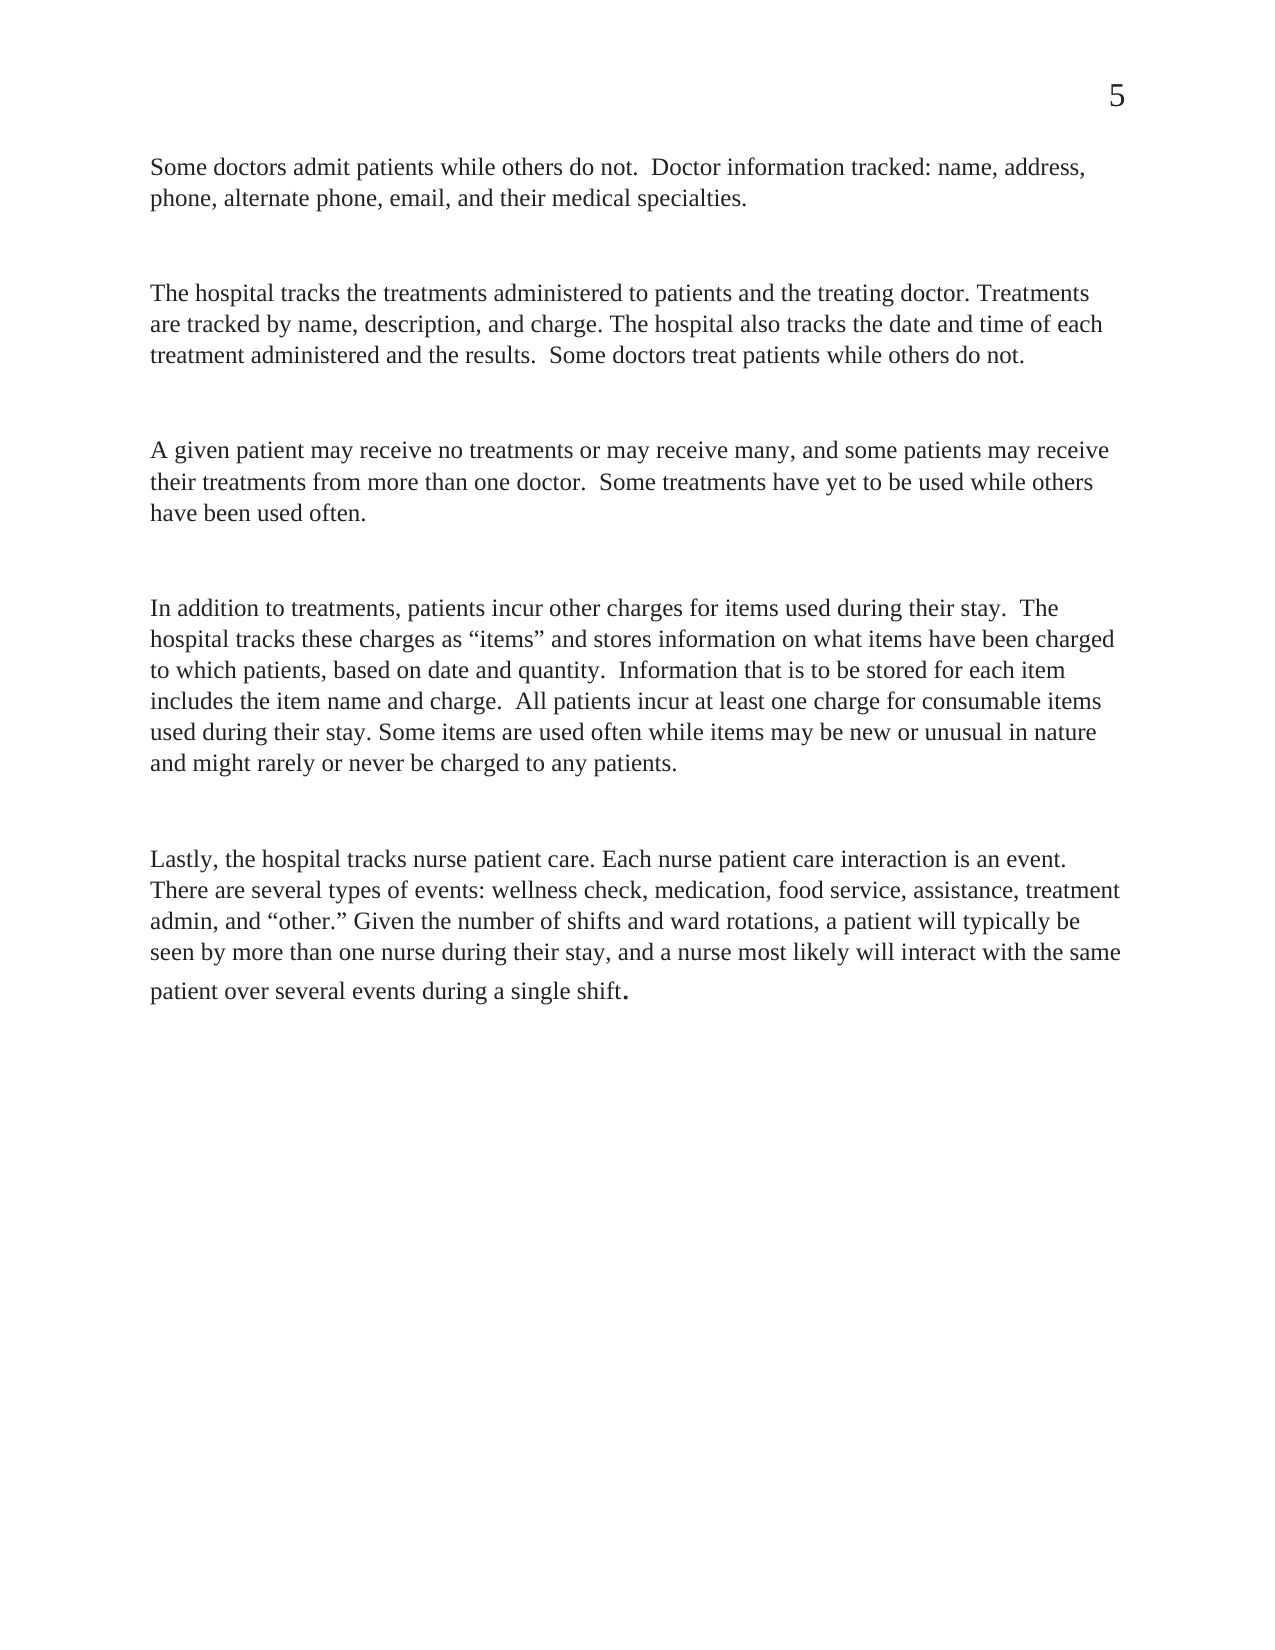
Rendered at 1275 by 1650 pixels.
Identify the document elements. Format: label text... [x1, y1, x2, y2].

text The hospital tracks the treatments administered to patients and the treating doctor. Treatments are tracked by name, description, and charge. The hospital also tracks the date and time of each treatment administered and the results. Some doctors treat patients while others do not. [150, 278, 1125, 369]
text In addition to treatments, patients incur other charges for items used during their stay. The hospital tracks these charges as “items” and stores information on what items have been charged to which patients, based on date and quantity. Information that is to be stored for each item includes the item name and charge. All patients incur at least one charge for consumable items used during their stay. Some items are used often while items may be new or unusual in nature and might rarely or never be charged to any patients. [150, 593, 1125, 777]
text Lastly, the hospital tracks nurse patient care. Each nurse patient care interaction is an event. There are several types of events: wellness check, medication, food service, assistance, treatment admin, and “other.” Given the number of shifts and ward rotations, a patient will typically be seen by more than one nurse during their stay, and a nurse most likely will interact with the same patient over several events during a single shift. [150, 844, 1125, 1007]
text A given patient may receive no treatments or may receive many, and some patients may receive their treatments from more than one doctor. Some treatments have yet to be used while others have been used often. [150, 436, 1125, 526]
text Some doctors admit patients while others do not. Doctor information tracked: name, address, phone, alternate phone, email, and their medical specialties. [150, 152, 1125, 211]
